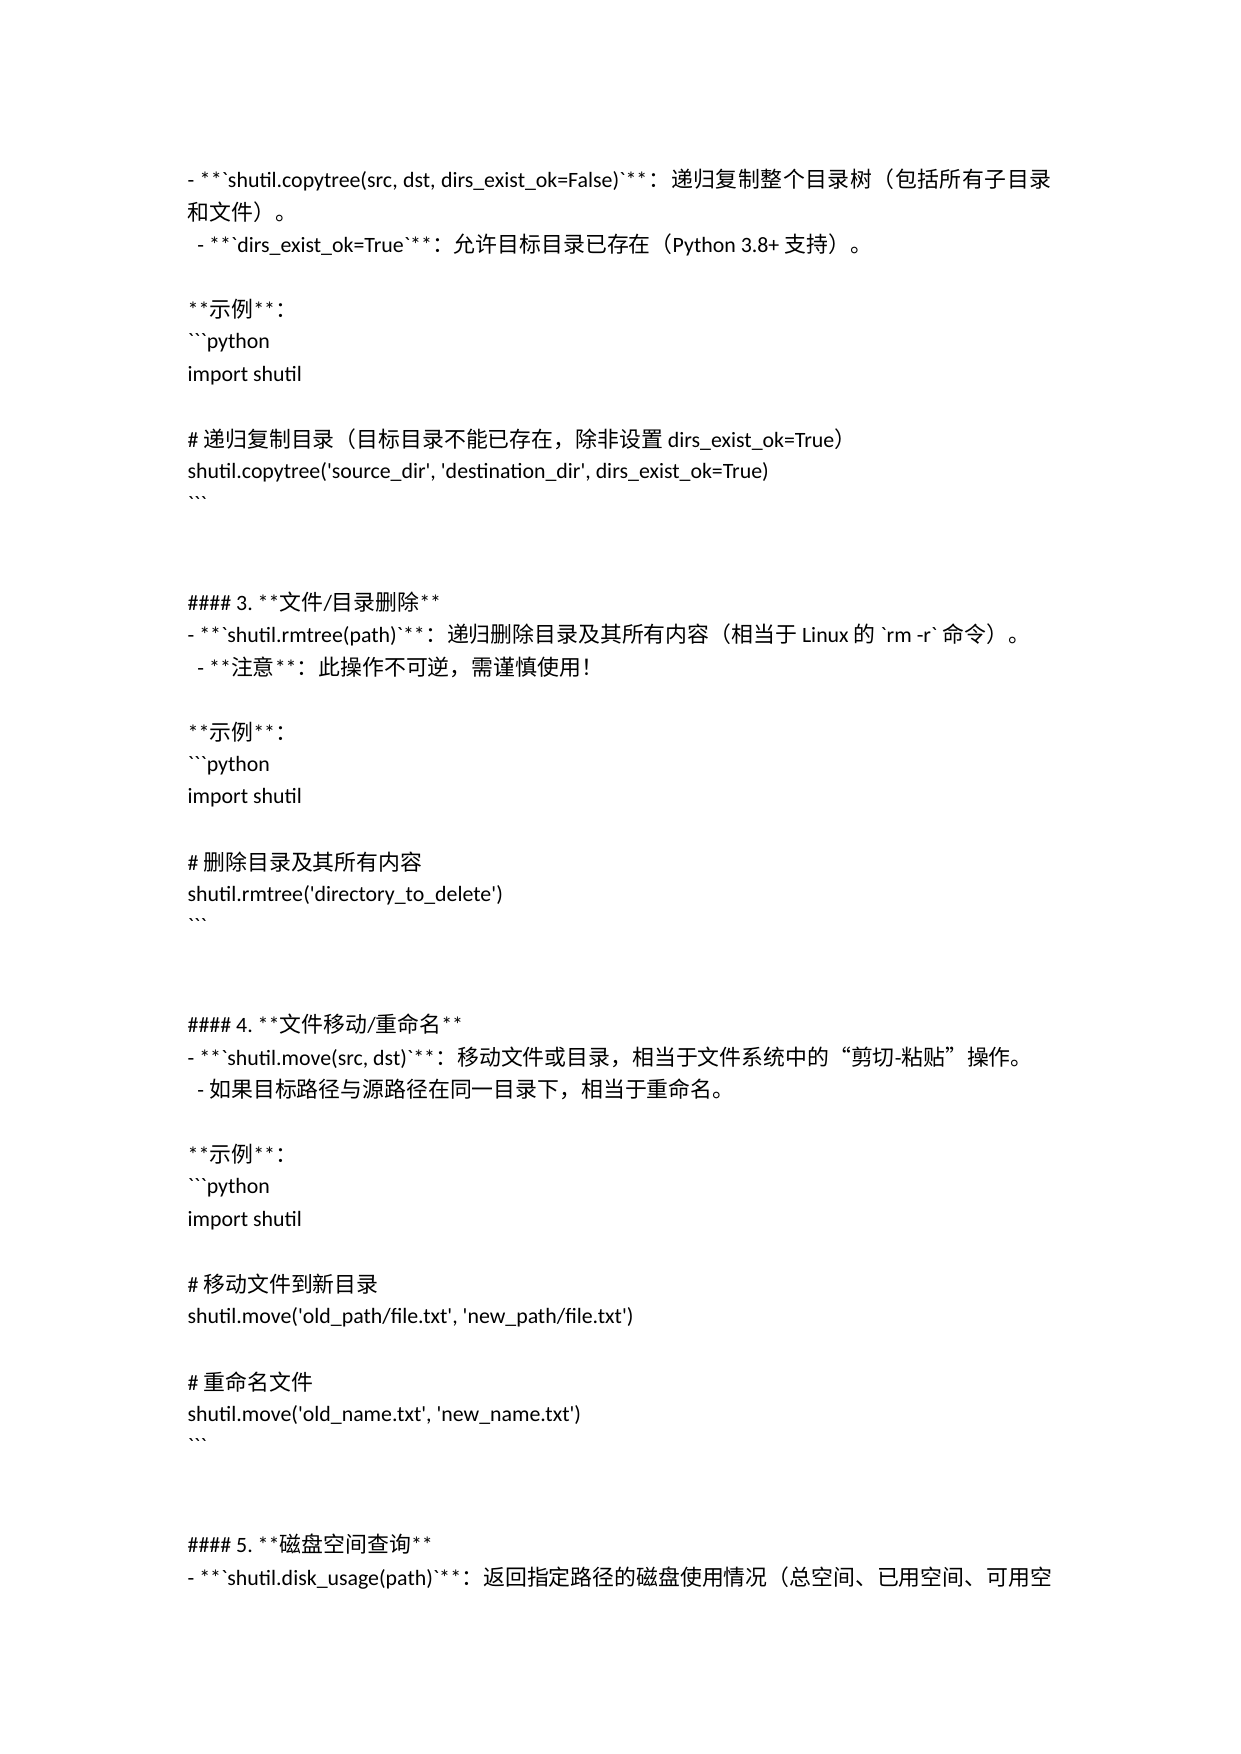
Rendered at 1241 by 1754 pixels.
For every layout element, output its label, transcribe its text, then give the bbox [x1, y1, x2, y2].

text # 递归复制目录（目标目录不能已存在，除非设置 dirs_exist_ok=True） [187, 422, 1053, 454]
text # 重命名文件 [187, 1364, 1053, 1397]
text shutil.copytree('source_dir', 'destination_dir', dirs_exist_ok=True) [187, 454, 1053, 487]
text ``` [187, 1429, 1053, 1462]
text #### 3. **文件/目录删除** [187, 584, 1053, 617]
text import shutil [187, 357, 1053, 389]
text - **`dirs_exist_ok=True`**：允许目标目录已存在（Python 3.8+ 支持）。 [187, 227, 1053, 259]
text - 如果目标路径与源路径在同一目录下，相当于重命名。 [187, 1072, 1053, 1104]
text import shutil [187, 1202, 1053, 1234]
text import shutil [187, 779, 1053, 812]
text ```python [187, 324, 1053, 357]
text shutil.move('old_path/file.txt', 'new_path/file.txt') [187, 1299, 1053, 1332]
text # 移动文件到新目录 [187, 1267, 1053, 1299]
text shutil.move('old_name.txt', 'new_name.txt') [187, 1397, 1053, 1429]
text - **`shutil.copytree(src, dst, dirs_exist_ok=False)`**：递归复制整个目录树（包括所有子目录和文件）。 [187, 162, 1053, 227]
text ```python [187, 1169, 1053, 1202]
text **示例**： [187, 714, 1053, 747]
text #### 5. **磁盘空间查询** [187, 1527, 1053, 1559]
text #### 4. **文件移动/重命名** [187, 1007, 1053, 1039]
text # 删除目录及其所有内容 [187, 844, 1053, 877]
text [187, 1559, 1053, 1592]
text **示例**： [187, 1137, 1053, 1169]
text **示例**： [187, 292, 1053, 324]
text ```python [187, 747, 1053, 779]
text ``` [187, 909, 1053, 942]
text - **注意**：此操作不可逆，需谨慎使用！ [187, 649, 1053, 682]
text ``` [187, 487, 1053, 519]
text shutil.rmtree('directory_to_delete') [187, 877, 1053, 909]
text - **`shutil.move(src, dst)`**：移动文件或目录，相当于文件系统中的“剪切-粘贴”操作。 [187, 1039, 1053, 1072]
text - **`shutil.rmtree(path)`**：递归删除目录及其所有内容（相当于 Linux 的 `rm -r` 命令）。 [187, 617, 1053, 649]
